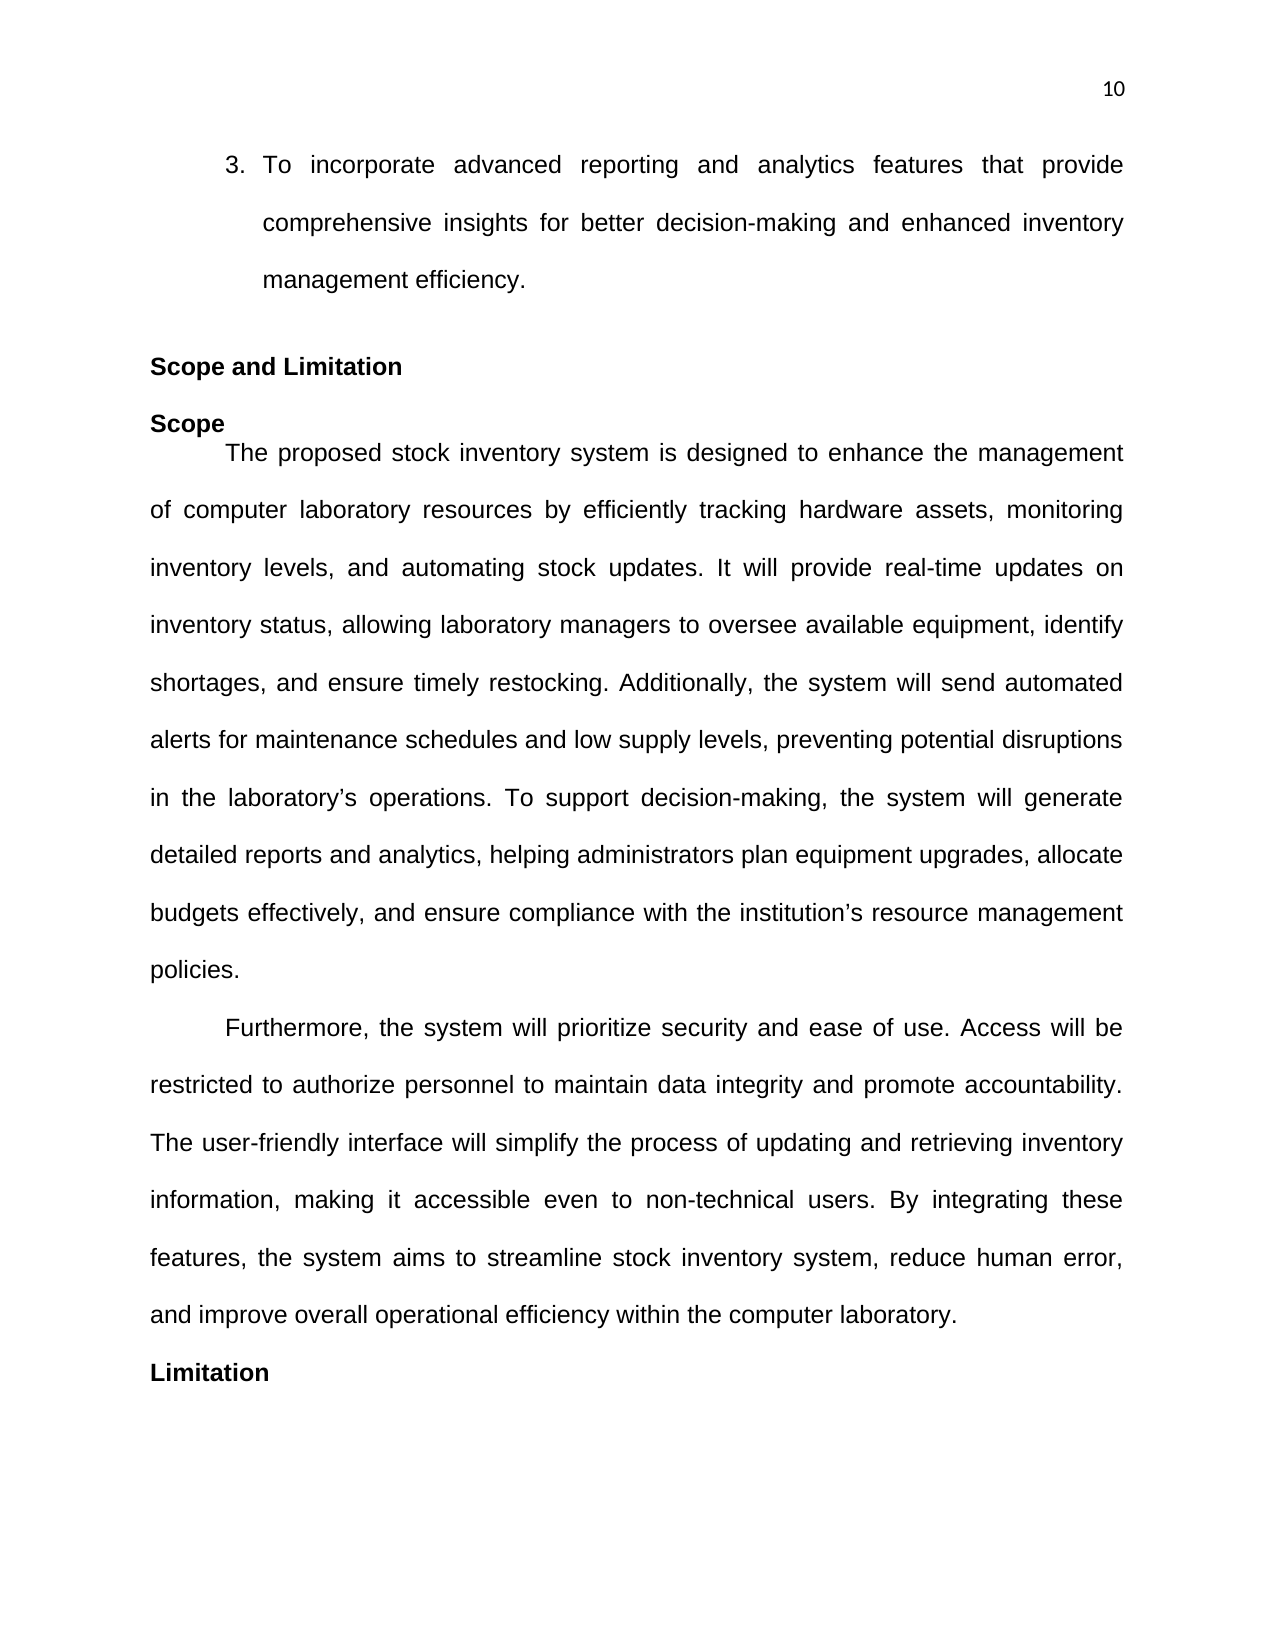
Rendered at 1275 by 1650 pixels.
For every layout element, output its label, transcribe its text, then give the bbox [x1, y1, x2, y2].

list To incorporate advanced reporting and analytics features that provide comprehensive insights for better decision-making and enhanced inventory management efficiency. [225, 150, 1125, 294]
text Limitation [150, 1358, 1125, 1387]
text The proposed stock inventory system is designed to enhance the management of computer laboratory resources by efficiently tracking hardware assets, monitoring inventory levels, and automating stock updates. It will provide real-time updates on inventory status, allowing laboratory managers to oversee available equipment, identify shortages, and ensure timely restocking. Additionally, the system will send automated alerts for maintenance schedules and low supply levels, preventing potential disruptions in the laboratory’s operations. To support decision-making, the system will generate detailed reports and analytics, helping administrators plan equipment upgrades, allocate budgets effectively, and ensure compliance with the institution’s resource management policies. [150, 438, 1125, 984]
text Scope and Limitation [150, 352, 1125, 380]
text Furthermore, the system will prioritize security and ease of use. Access will be restricted to authorize personnel to maintain data integrity and promote accountability. The user-friendly interface will simplify the process of updating and retrieving inventory information, making it accessible even to non-technical users. By integrating these features, the system aims to streamline stock inventory system, reduce human error, and improve overall operational efficiency within the computer laboratory. [150, 1013, 1125, 1329]
text Scope [150, 409, 1125, 438]
